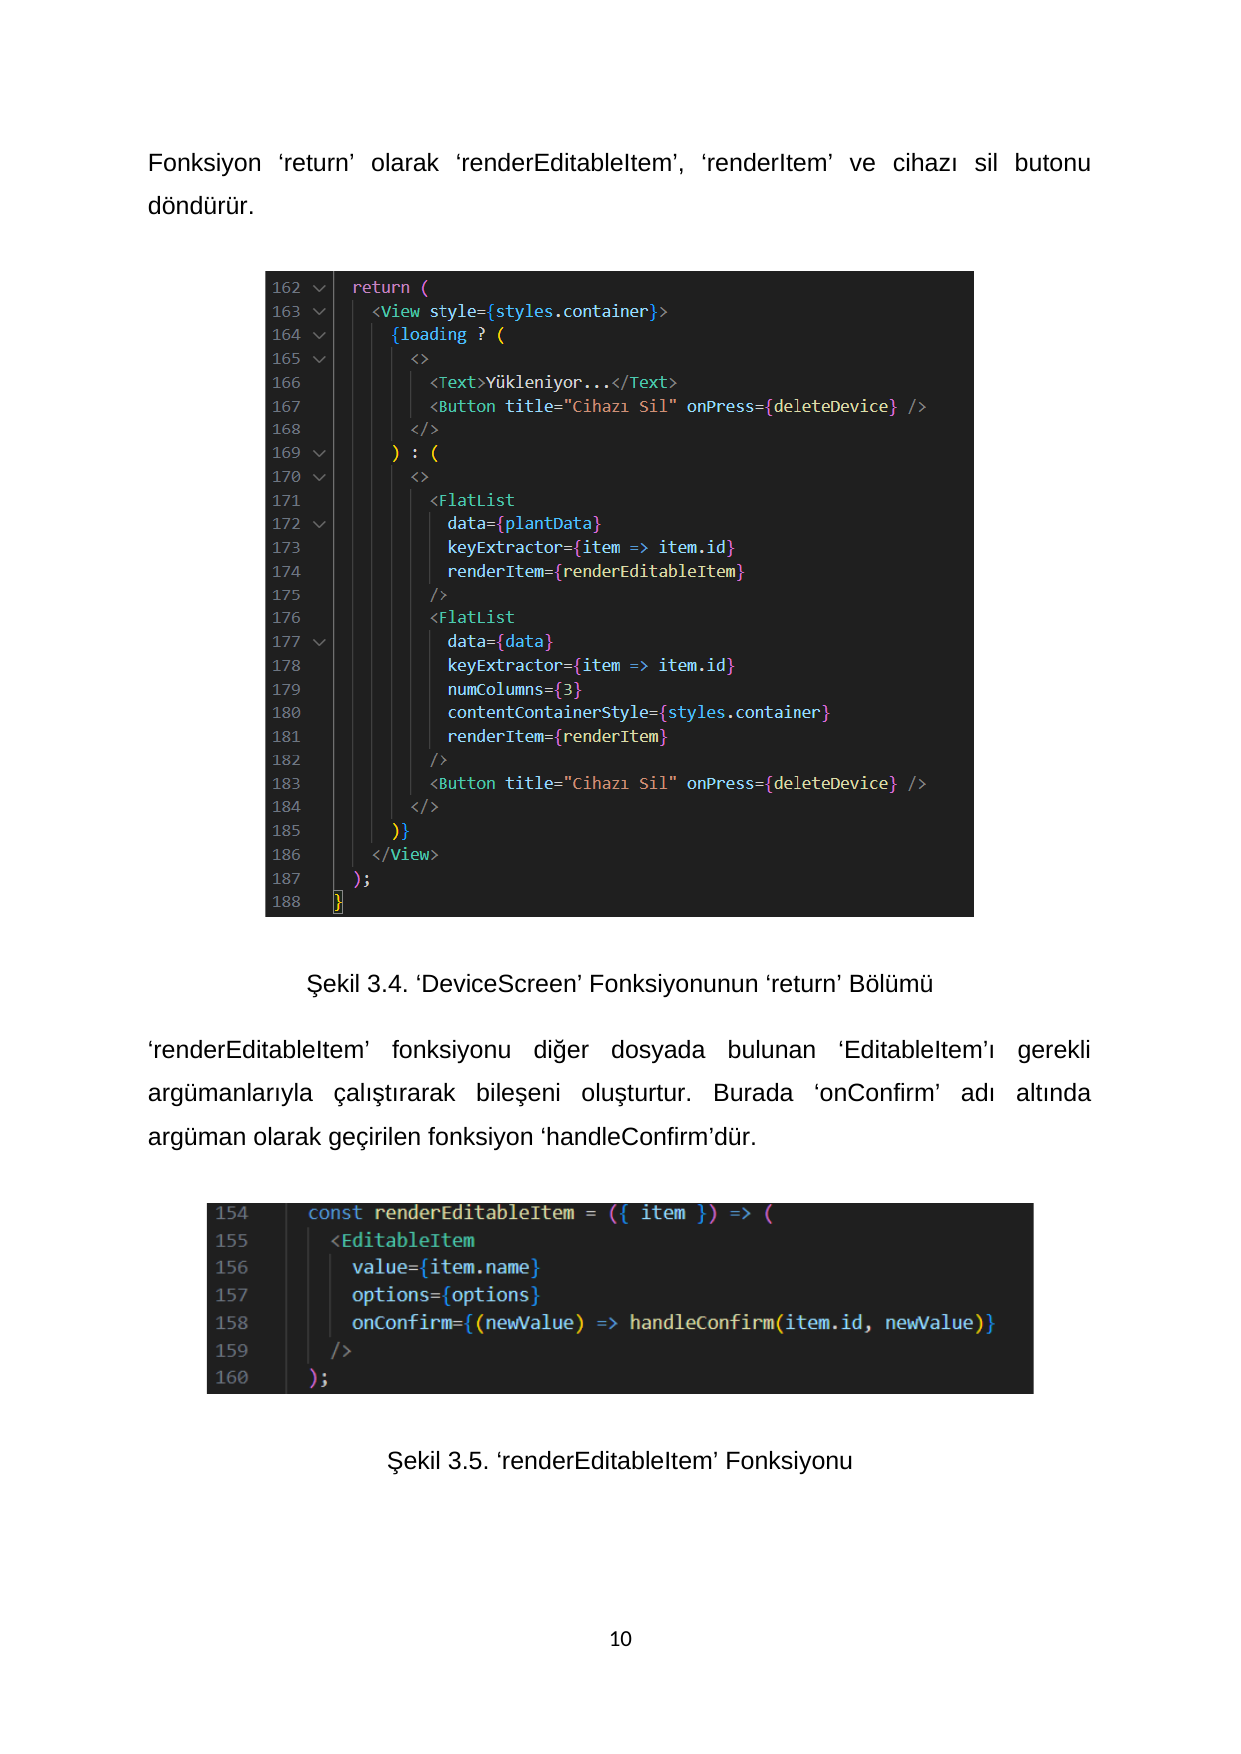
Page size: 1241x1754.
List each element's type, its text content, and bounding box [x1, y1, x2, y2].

text ‘renderEditableItem’ fonksiyonu diğer dosyada bulunan ‘EditableItem’ı gerekli argümanlarıyla çalıştırarak bileşeni oluşturtur. Burada ‘onConfirm’ adı altında argüman olarak geçirilen fonksiyon ‘handleConfirm’dür. [148, 1035, 1093, 1150]
text Fonksiyon ‘return’ olarak ‘renderEditableItem’, ‘renderItem’ ve cihazı sil butonu döndürür. [148, 148, 1093, 219]
picture [206, 1203, 1034, 1394]
picture [265, 271, 974, 917]
